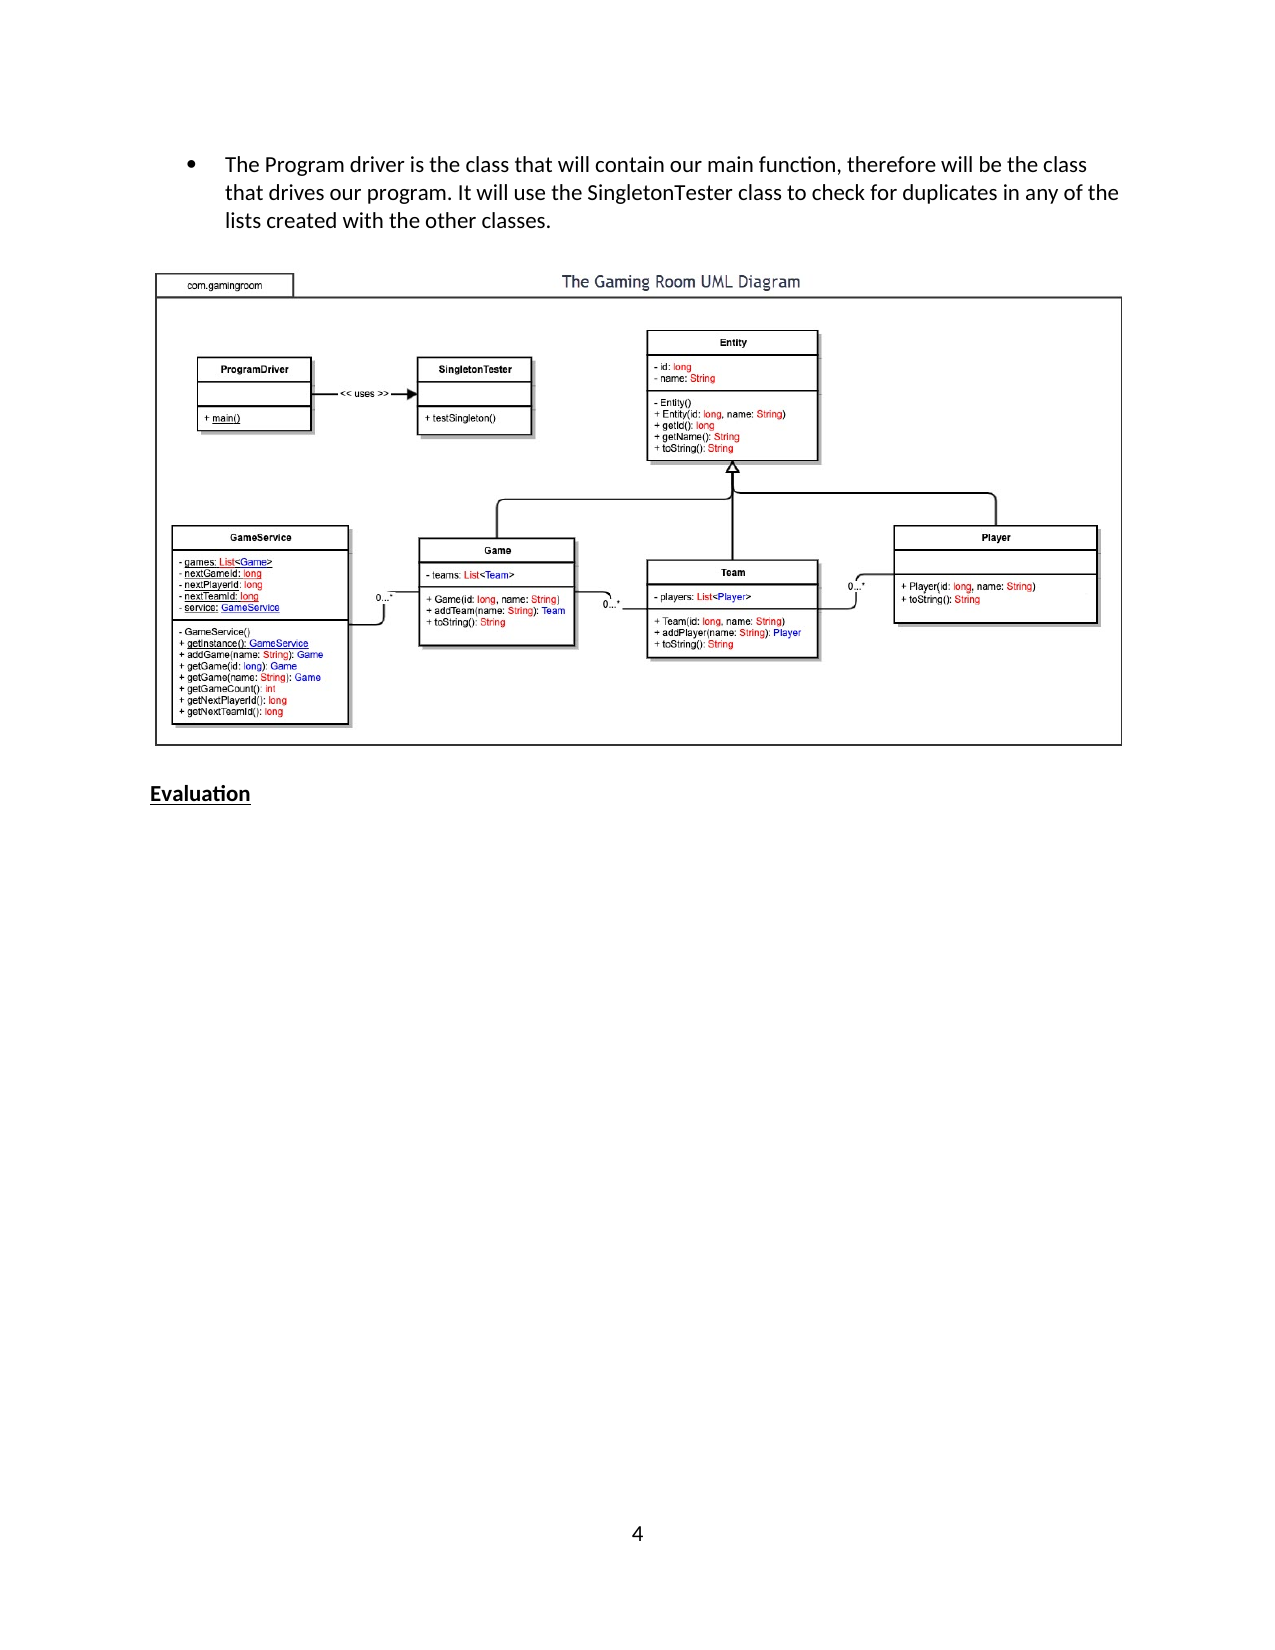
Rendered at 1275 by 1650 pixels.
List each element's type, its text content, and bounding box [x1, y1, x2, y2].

picture [150, 262, 1125, 752]
list The Program driver is the class that will contain our main function, therefore will be the class that drives our program. It will use the SingletonTester class to check for duplicates in any of the lists created with the other classes. [187, 150, 1125, 234]
subtitle Evaluation [150, 779, 1125, 808]
